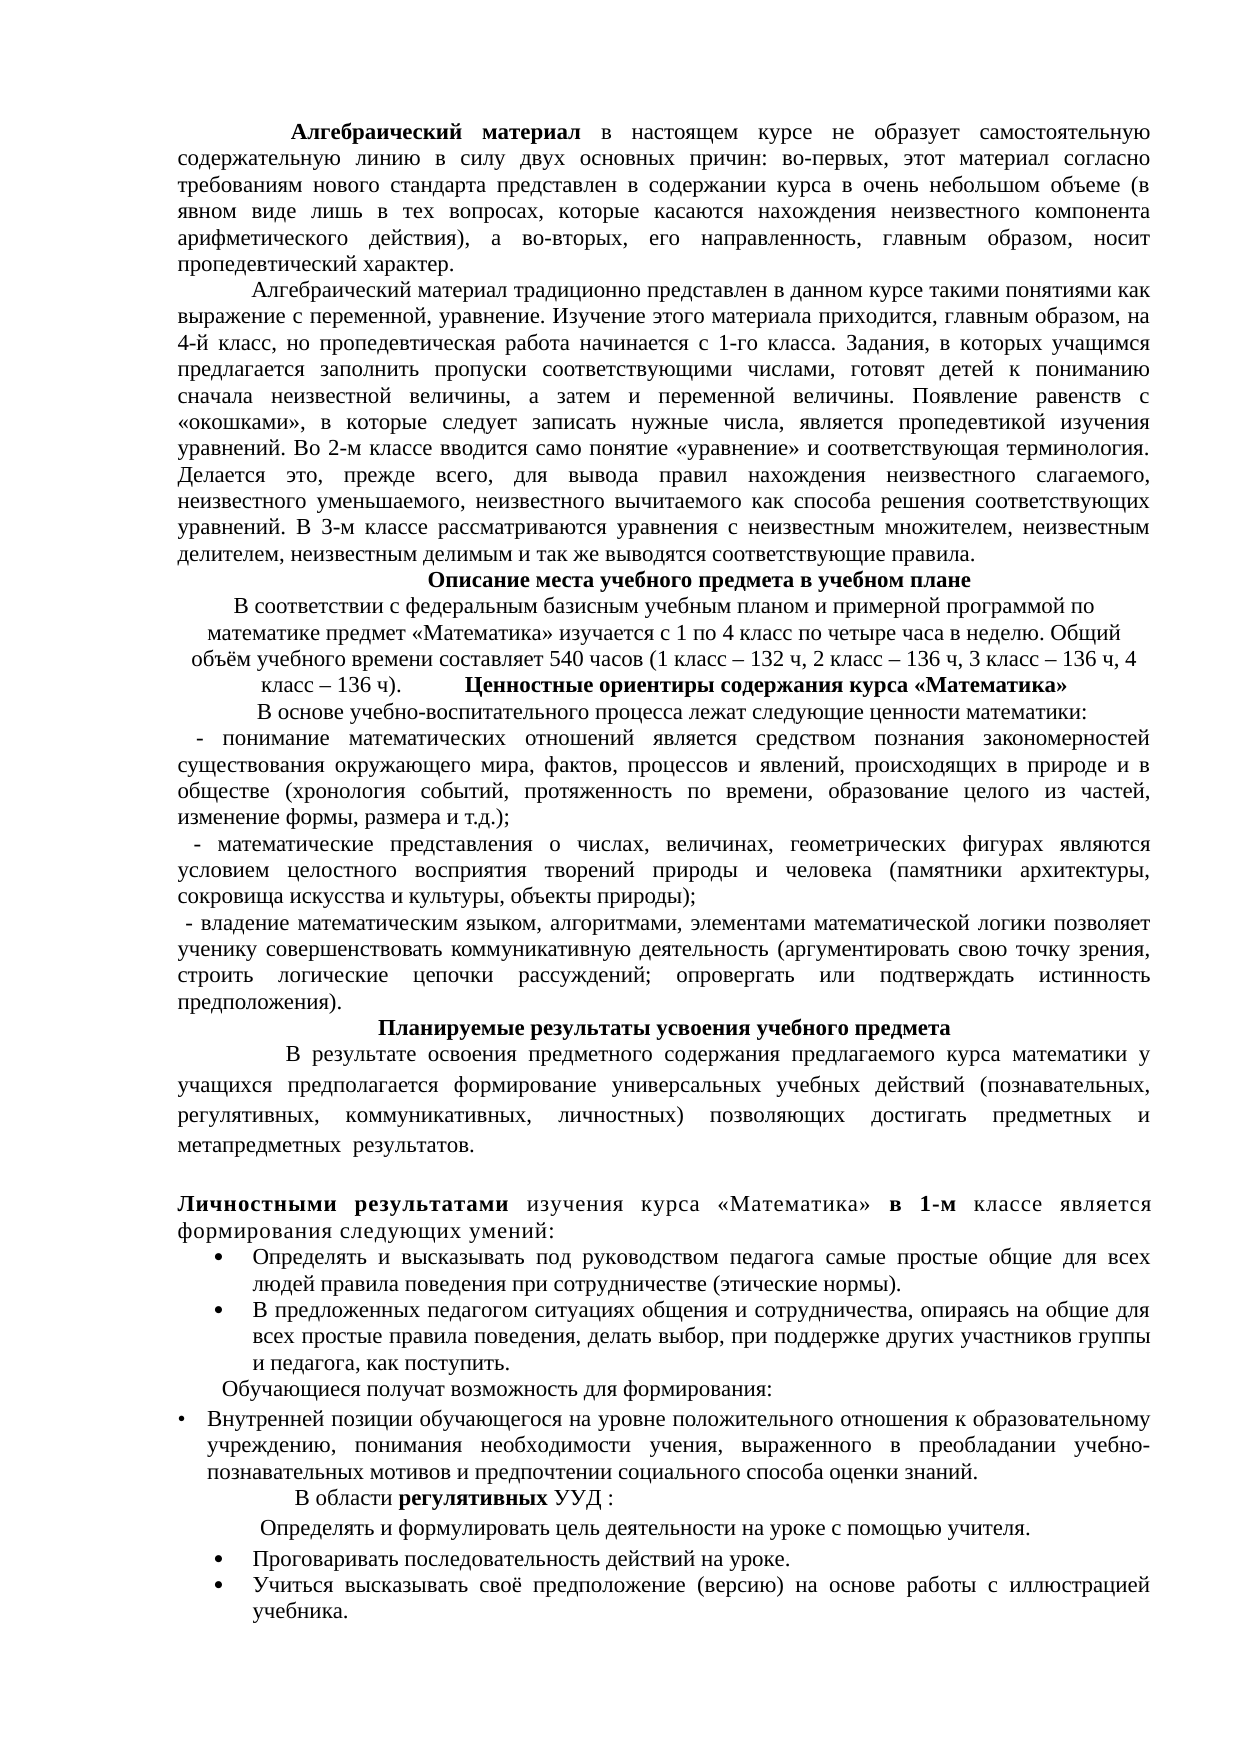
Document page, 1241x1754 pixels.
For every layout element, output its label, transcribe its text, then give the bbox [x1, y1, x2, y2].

list В предложенных педагогом ситуациях общения и сотрудничества, опираясь на общие для всех простые правила поведения, делать выбор, при поддержке других участников группы и педагога, как поступить. [215, 1296, 1152, 1375]
text - владение математическим языком, алгоритмами, элементами математической логики позволяет ученику совершенствовать коммуникативную деятельность (аргументировать свою точку зрения, строить логические цепочки рассуждений; опровергать или подтверждать истинность предположения). [177, 909, 1152, 1014]
text Планируемые результаты усвоения учебного предмета [177, 1014, 1152, 1041]
text Алгебраический материал в настоящем курсе не образует самостоятельную содержательную линию в силу двух основных причин: во-первых, этот материал согласно требованиям нового стандарта представлен в содержании курса в очень небольшом объеме (в явном виде лишь в тех вопросах, которые касаются нахождения неизвестного компонента арифметического действия), а во-вторых, его направленность, главным образом, носит пропедевтический характер. [177, 118, 1152, 276]
list Определять и высказывать под руководством педагога самые простые общие для всех людей правила поведения при сотрудничестве (этические нормы). [215, 1243, 1152, 1296]
list Учиться высказывать своё предположение (версию) на основе работы с иллюстрацией учебника. [215, 1571, 1152, 1624]
text Личностными результатами изучения курса «Математика» в 1-м классе является формирования следующих умений: [177, 1191, 1152, 1243]
list Внутренней позиции обучающегося на уровне положительного отношения к образовательному учреждению, понимания необходимости учения, выраженного в преобладании учебно-познавательных мотивов и предпочтении социального способа оценки знаний. [177, 1405, 1152, 1484]
text Описание места учебного предмета в учебном плане [177, 566, 1152, 592]
text Алгебраический материал традиционно представлен в данном курсе такими понятиями как выражение с переменной, уравнение. Изучение этого материала приходится, главным образом, на 4-й класс, но пропедевтическая работа начинается с 1-го класса. Задания, в которых учащимся предлагается заполнить пропуски соответствующими числами, готовят детей к пониманию сначала неизвестной величины, а затем и переменной величины. Появление равенств с «окошками», в которые следует записать нужные числа, является пропедевтикой изучения уравнений. Во 2-м классе вводится само понятие «уравнение» и соответствующая терминология. Делается это, прежде всего, для вывода правил нахождения неизвестного слагаемого, неизвестного уменьшаемого, неизвестного вычитаемого как способа решения соответствующих уравнений. В 3-м классе рассматриваются уравнения с неизвестным множителем, неизвестным делителем, неизвестным делимым и так же выводятся соответствующие правила. [177, 276, 1152, 566]
text - математические представления о числах, величинах, геометрических фигурах являются условием целостного восприятия творений природы и человека (памятники архитектуры, сокровища искусства и культуры, объекты природы); [177, 830, 1152, 909]
list Проговаривать последовательность действий на уроке. [215, 1545, 1152, 1571]
text - понимание математических отношений является средством познания закономерностей существования окружающего мира, фактов, процессов и явлений, происходящих в природе и в обществе (хронология событий, протяженность по времени, образование целого из частей, изменение формы, размера и т.д.); [177, 724, 1152, 830]
text Определять и формулировать цель деятельности на уроке с помощью учителя. [177, 1514, 1152, 1541]
text В результате освоения предметного содержания предлагаемого курса математики у учащихся предполагается формирование универсальных учебных действий (познавательных, регулятивных, коммуникативных, личностных) позволяющих достигать предметных и метапредметных результатов. [177, 1041, 1152, 1157]
text В области регулятивных УУД : [177, 1484, 1152, 1511]
text В основе учебно-воспитательного процесса лежат следующие ценности математики: [177, 698, 1152, 724]
text В соответствии с федеральным базисным учебным планом и примерной программой по математике предмет «Математика» изучается с 1 по 4 класс по четыре часа в неделю. Общий объём учебного времени составляет 540 часов (1 класс – 132 ч, 2 класс – 136 ч, 3 класс – 136 ч, 4 класс – 136 ч). Ценностные ориентиры содержания курса «Математика» [177, 592, 1152, 698]
text Обучающиеся получат возможность для формирования: [222, 1375, 1152, 1401]
